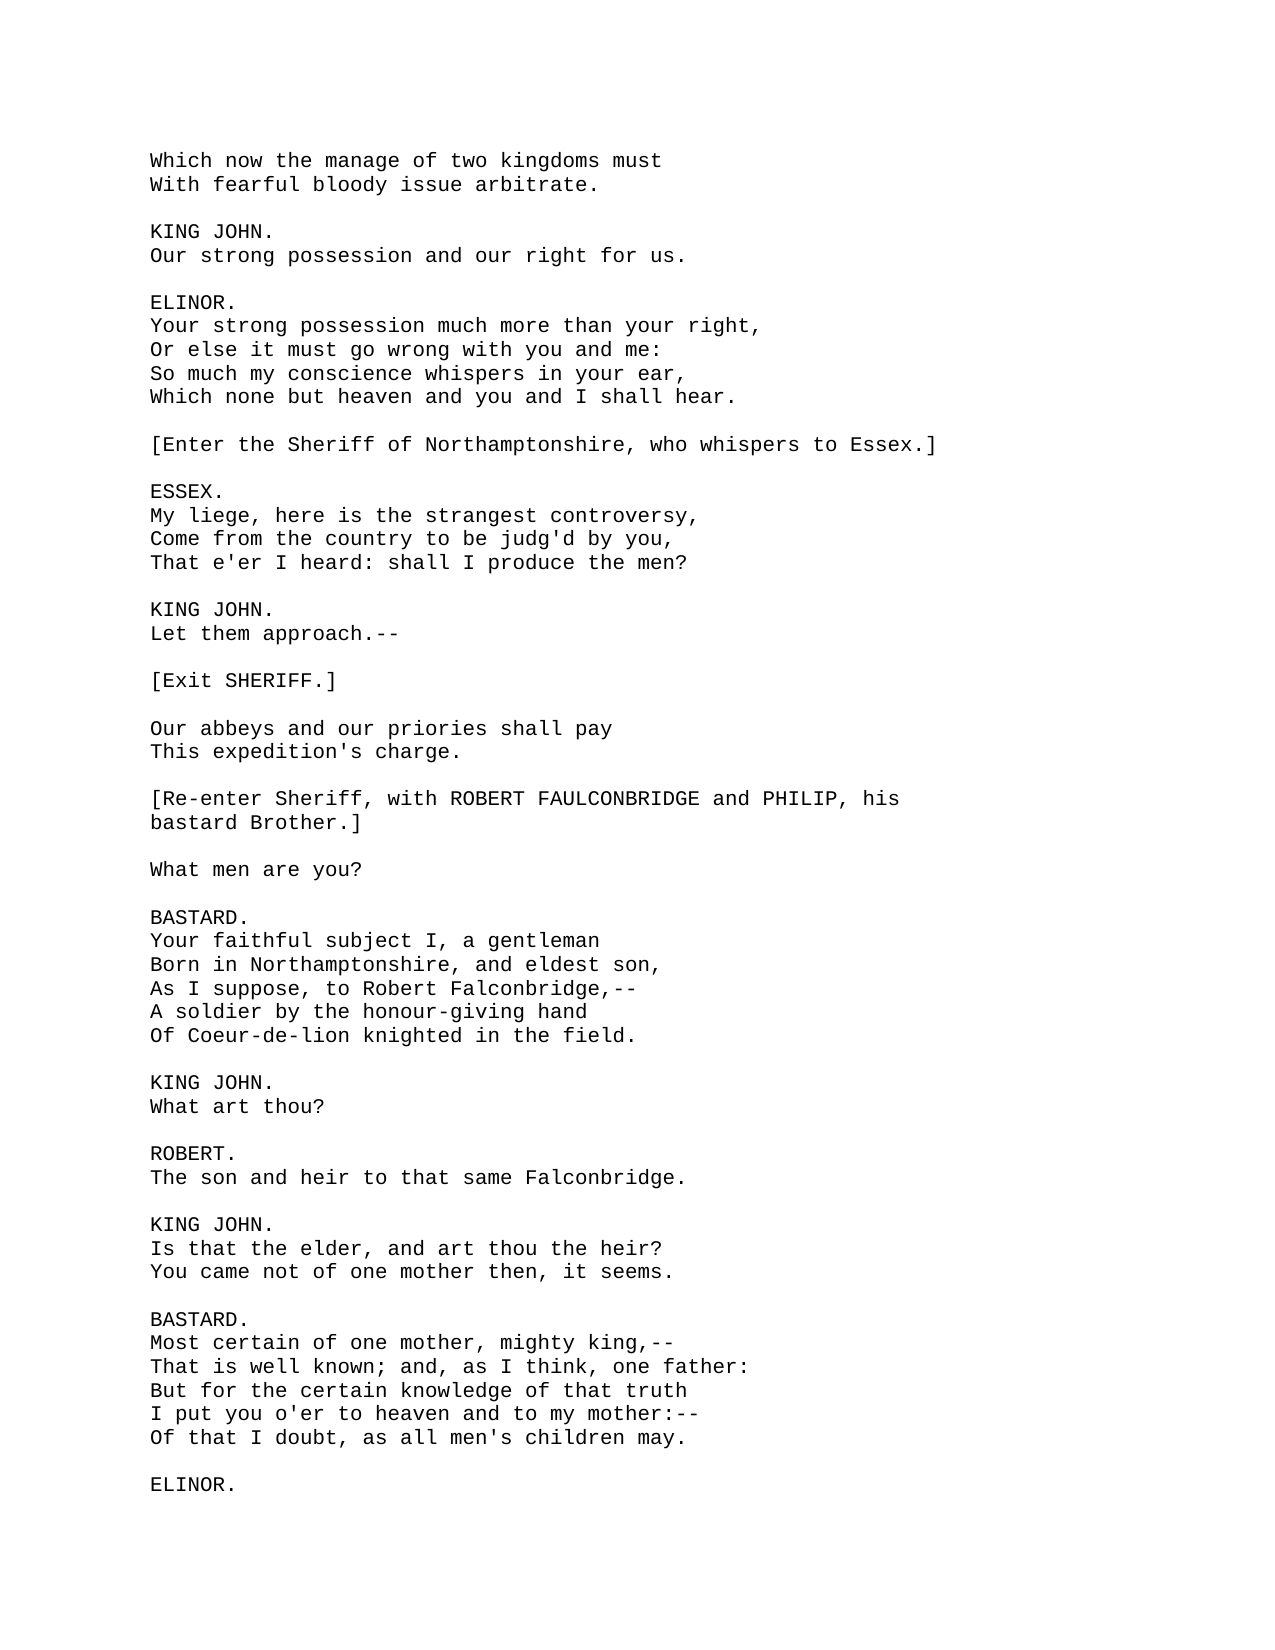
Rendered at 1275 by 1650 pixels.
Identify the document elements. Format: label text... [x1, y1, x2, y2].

text ELINOR. [150, 1474, 1125, 1498]
text The son and heir to that same Falconbridge. [150, 1167, 1125, 1190]
text My liege, here is the strangest controversy, [150, 505, 1125, 528]
text ESSEX. [150, 481, 1125, 505]
text But for the certain knowledge of that truth [150, 1379, 1125, 1403]
text KING JOHN. [150, 1214, 1125, 1238]
text Born in Northamptonshire, and eldest son, [150, 954, 1125, 978]
text BASTARD. [150, 1309, 1125, 1332]
text Which now the manage of two kingdoms must [150, 150, 1125, 174]
text So much my conscience whispers in your ear, [150, 363, 1125, 386]
text Your faithful subject I, a gentleman [150, 930, 1125, 954]
text [Exit SHERIFF.] [150, 670, 1125, 694]
text Let them approach.-- [150, 623, 1125, 647]
text What men are you? [150, 859, 1125, 883]
text What art thou? [150, 1096, 1125, 1119]
text KING JOHN. [150, 1072, 1125, 1096]
text Which none but heaven and you and I shall hear. [150, 386, 1125, 410]
text ELINOR. [150, 292, 1125, 316]
text Come from the country to be judg'd by you, [150, 528, 1125, 552]
text A soldier by the honour-giving hand [150, 1001, 1125, 1025]
text You came not of one mother then, it seems. [150, 1261, 1125, 1285]
text That is well known; and, as I think, one father: [150, 1356, 1125, 1379]
text Of Coeur-de-lion knighted in the field. [150, 1025, 1125, 1048]
text Our strong possession and our right for us. [150, 244, 1125, 268]
text KING JOHN. [150, 221, 1125, 244]
text bastard Brother.] [150, 812, 1125, 836]
text Your strong possession much more than your right, [150, 316, 1125, 339]
text Of that I doubt, as all men's children may. [150, 1427, 1125, 1451]
text [Enter the Sheriff of Northamptonshire, who whispers to Essex.] [150, 434, 1125, 457]
text I put you o'er to heaven and to my mother:-- [150, 1403, 1125, 1427]
text This expedition's charge. [150, 741, 1125, 765]
text KING JOHN. [150, 599, 1125, 623]
text Is that the elder, and art thou the heir? [150, 1238, 1125, 1261]
text BASTARD. [150, 907, 1125, 930]
text Or else it must go wrong with you and me: [150, 339, 1125, 363]
text Our abbeys and our priories shall pay [150, 717, 1125, 741]
text [Re-enter Sheriff, with ROBERT FAULCONBRIDGE and PHILIP, his [150, 788, 1125, 812]
text Most certain of one mother, mighty king,-- [150, 1332, 1125, 1356]
text That e'er I heard: shall I produce the men? [150, 552, 1125, 576]
text ROBERT. [150, 1143, 1125, 1167]
text As I suppose, to Robert Falconbridge,-- [150, 978, 1125, 1001]
text With fearful bloody issue arbitrate. [150, 174, 1125, 197]
